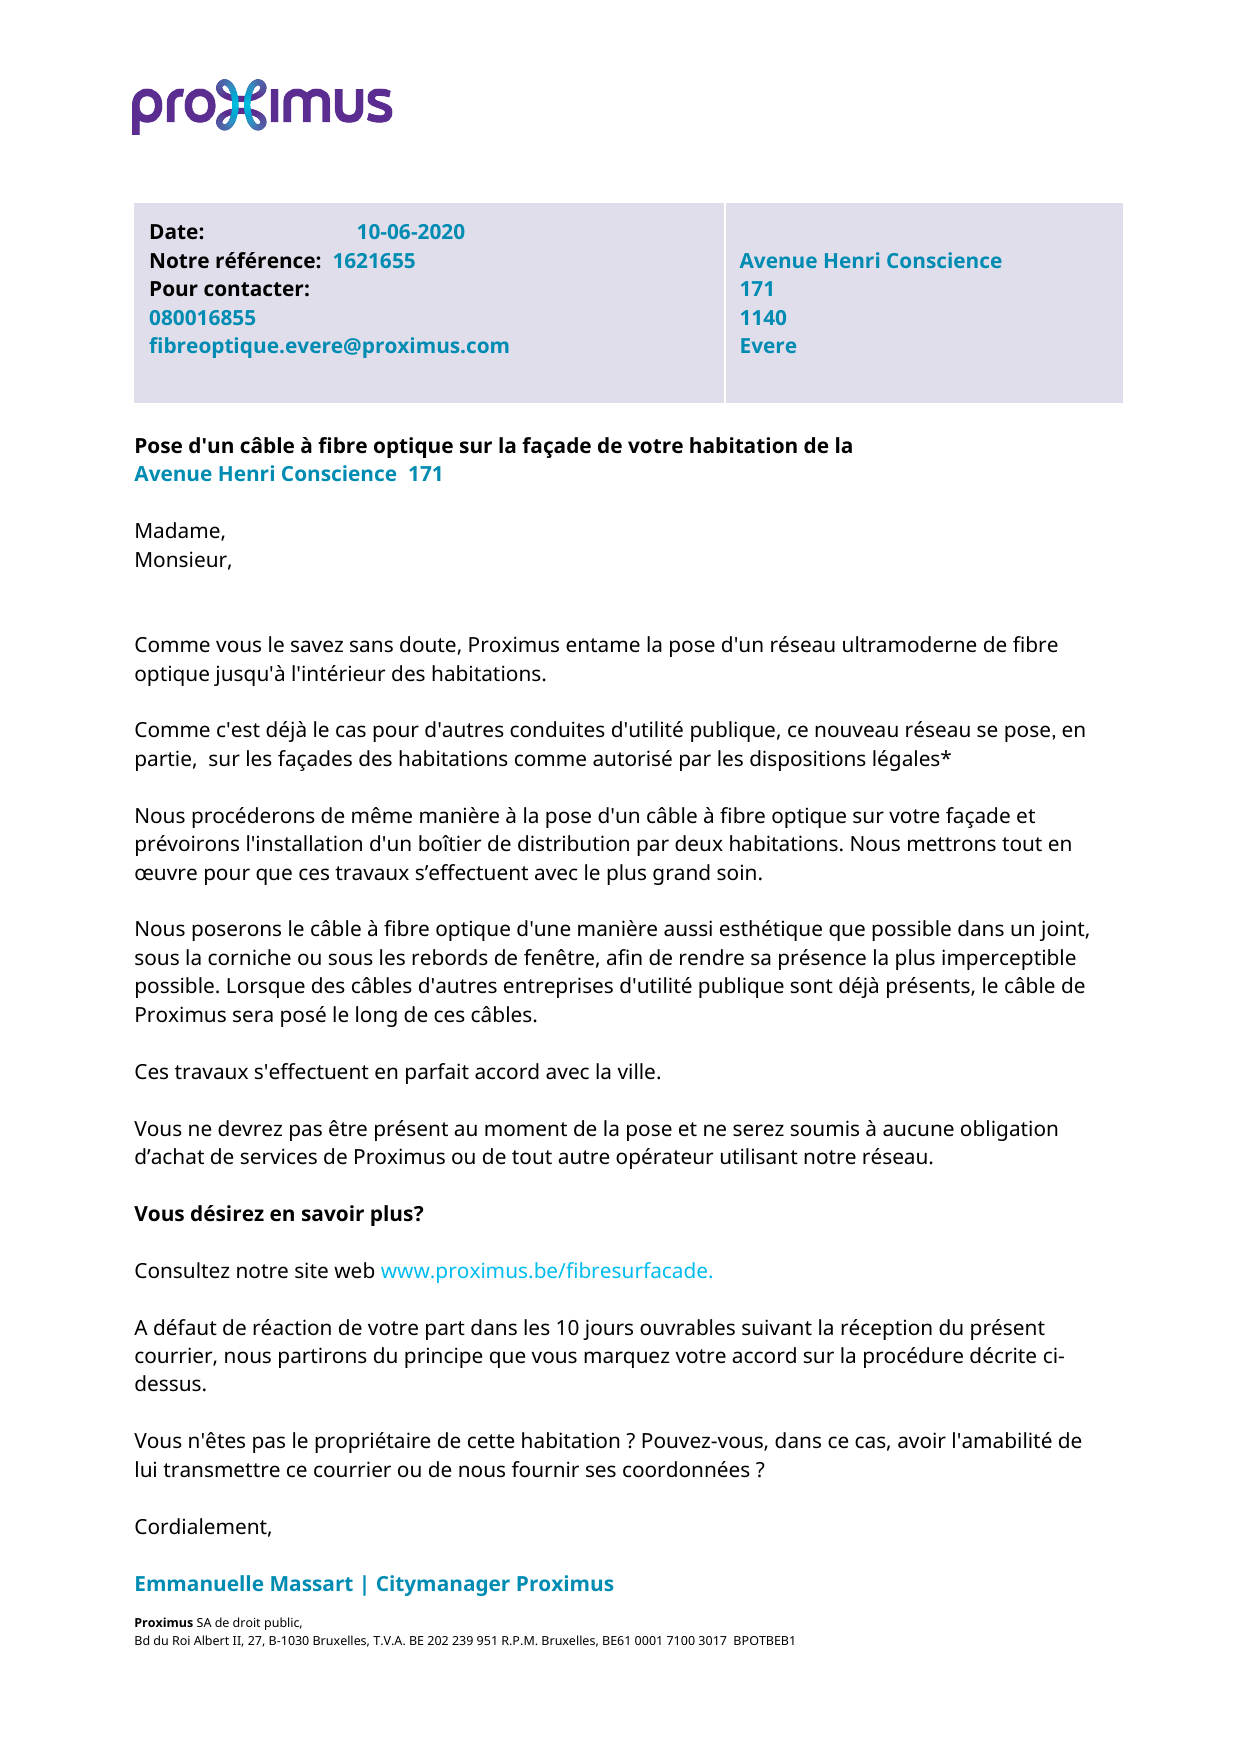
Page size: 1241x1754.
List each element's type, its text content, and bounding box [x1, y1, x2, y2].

text Avenue Henri Conscience 171 [134, 459, 1106, 488]
table_header Date: 10-06-2020 Notre référence: 1621655 Pour contacter: 080016855 fibreoptique.evere@proximus.com [134, 203, 724, 403]
text Vous désirez en savoir plus? [134, 1199, 1106, 1227]
text Consultez notre site web www.proximus.be/fibresurfacade. [134, 1256, 1106, 1284]
text Ces travaux s'effectuent en parfait accord avec la ville. [134, 1057, 1106, 1085]
picture [0, 0, 1241, 149]
text Nous poserons le câble à fibre optique d'une manière aussi esthétique que possible dans un joint, sous la corniche ou sous les rebords de fenêtre, afin de rendre sa présence la plus imperceptible possible. Lorsque des câbles d'autres entreprises d'utilité publique sont déjà présents, le câble de Proximus sera posé le long de ces câbles. [134, 914, 1106, 1028]
text Vous n'êtes pas le propriétaire de cette habitation ? Pouvez-vous, dans ce cas, avoir l'amabilité de lui transmettre ce courrier ou de nous fournir ses coordonnées ? [134, 1426, 1106, 1483]
text Madame, [134, 516, 1106, 545]
text Comme vous le savez sans doute, Proximus entame la pose d'un réseau ultramoderne de fibre optique jusqu'à l'intérieur des habitations. [134, 630, 1106, 687]
text A défaut de réaction de votre part dans les 10 jours ouvrables suivant la réception du présent courrier, nous partirons du principe que vous marquez votre accord sur la procédure décrite ci-dessus. [134, 1313, 1106, 1398]
text Vous ne devrez pas être présent au moment de la pose et ne serez soumis à aucune obligation d’achat de services de Proximus ou de tout autre opérateur utilisant notre réseau. [134, 1114, 1106, 1171]
text Comme c'est déjà le cas pour d'autres conduites d'utilité publique, ce nouveau réseau se pose, en partie, sur les façades des habitations comme autorisé par les dispositions légales* [134, 716, 1106, 772]
table_header Avenue Henri Conscience 171 1140 Evere [726, 203, 1123, 403]
text Cordialement, [134, 1512, 1106, 1540]
text Pose d'un câble à fibre optique sur la façade de votre habitation de la [134, 431, 1106, 459]
text Emmanuelle Massart | Citymanager Proximus [134, 1569, 1106, 1597]
text Nous procéderons de même manière à la pose d'un câble à fibre optique sur votre façade et prévoirons l'installation d'un boîtier de distribution par deux habitations. Nous mettrons tout en œuvre pour que ces travaux s’effectuent avec le plus grand soin. [134, 801, 1106, 886]
text Monsieur, [134, 545, 1106, 573]
